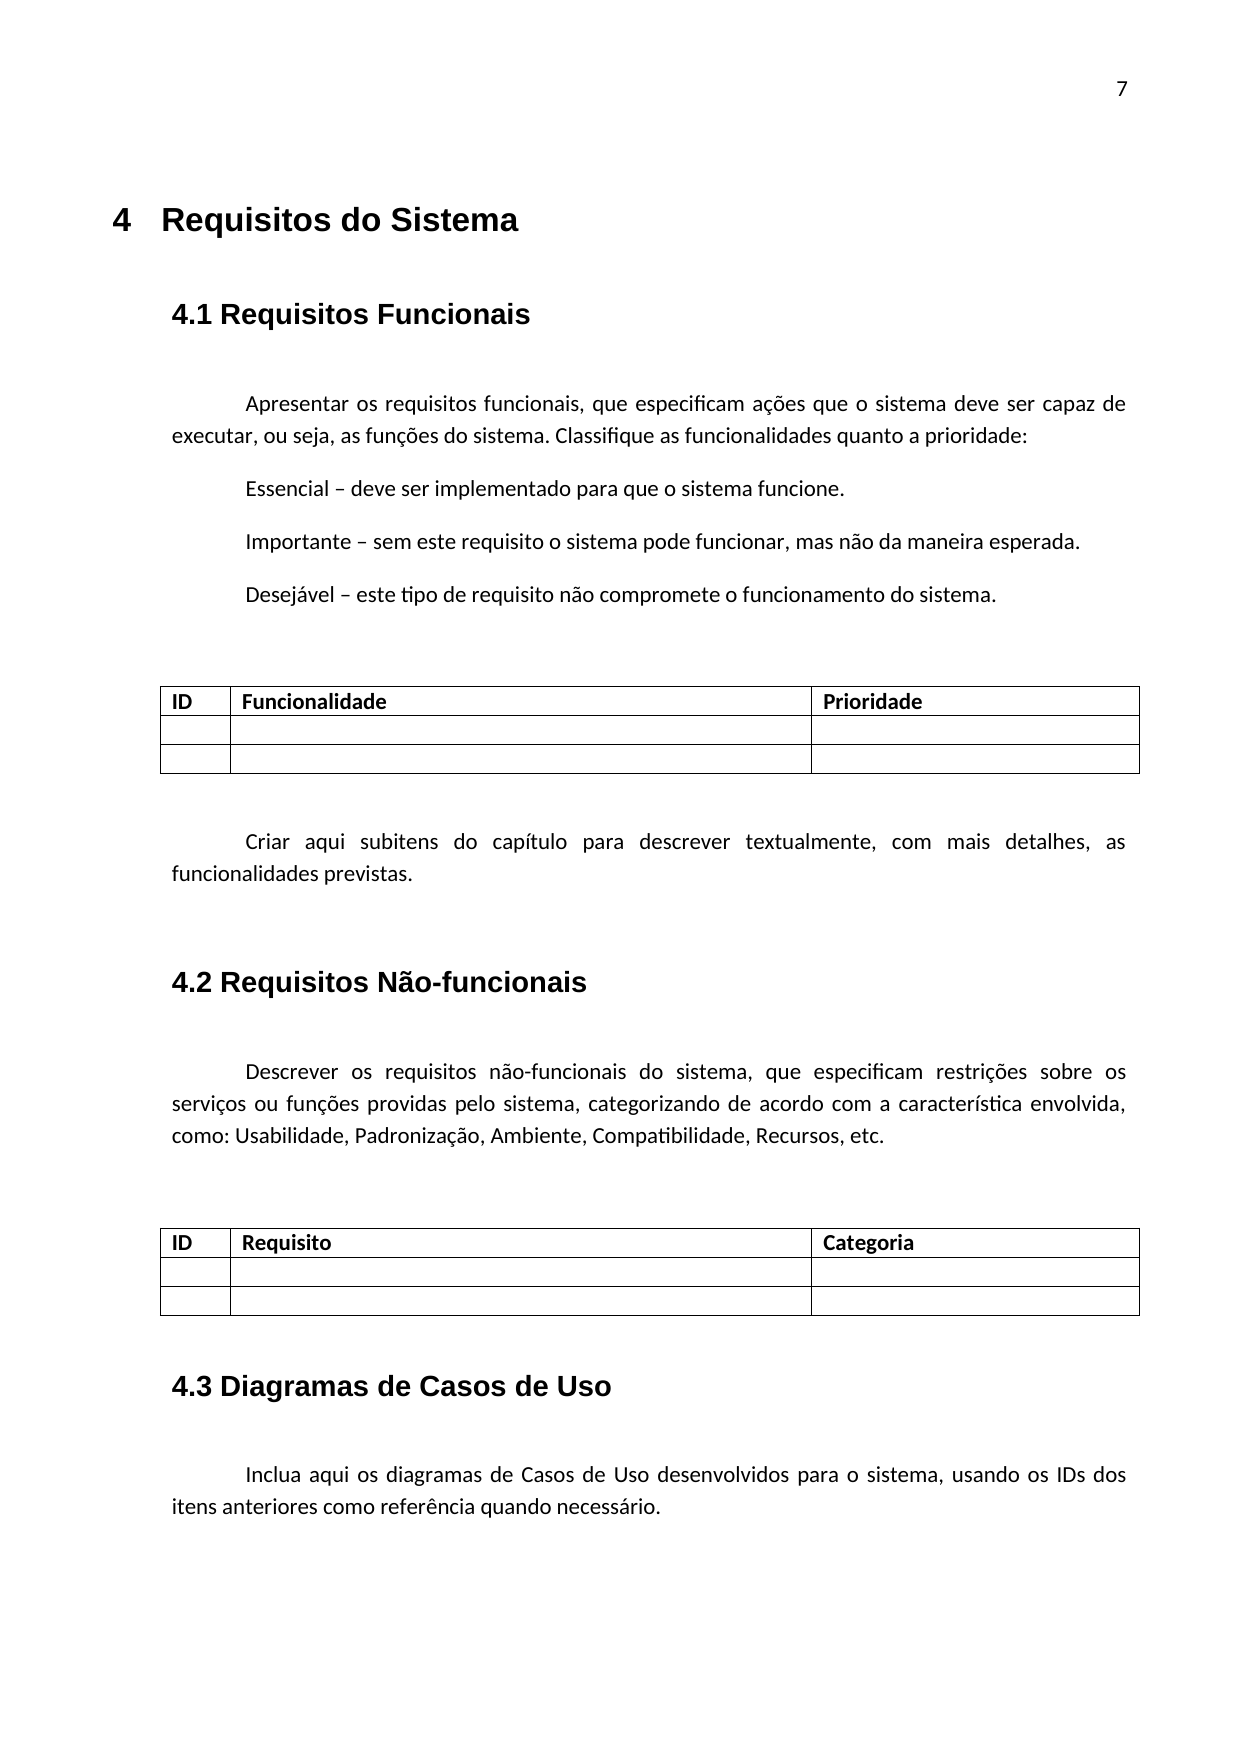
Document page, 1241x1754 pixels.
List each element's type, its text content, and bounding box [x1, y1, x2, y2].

table_header ID [161, 687, 230, 715]
text Descrever os requisitos não-funcionais do sistema, que especificam restrições sobre os serviços ou funções providas pelo sistema, categorizando de acordo com a característica envolvida, como: Usabilidade, Padronização, Ambiente, Compatibilidade, Recursos, etc. [172, 1057, 1128, 1149]
table_cell [161, 745, 230, 773]
table_header Categoria [812, 1229, 1139, 1257]
table_cell [812, 1287, 1139, 1315]
text Criar aqui subitens do capítulo para descrever textualmente, com mais detalhes, as funcionalidades previstas. [172, 827, 1128, 887]
table_cell [231, 745, 811, 773]
table_header Prioridade [812, 687, 1139, 715]
subtitle Requisitos Não-funcionais [172, 966, 1128, 999]
table_cell [231, 1258, 811, 1286]
table_cell [812, 745, 1139, 773]
table_header ID [161, 1229, 230, 1257]
table_cell [812, 1258, 1139, 1286]
text Inclua aqui os diagramas de Casos de Uso desenvolvidos para o sistema, usando os IDs dos itens anteriores como referência quando necessário. [172, 1460, 1128, 1521]
table_cell [161, 1287, 230, 1315]
table_header Requisito [231, 1229, 811, 1257]
table_cell [161, 716, 230, 744]
subtitle Diagramas de Casos de Uso [172, 1369, 1128, 1402]
table_cell [231, 1287, 811, 1315]
table_header Funcionalidade [231, 687, 811, 715]
table_cell [231, 716, 811, 744]
table_cell [161, 1258, 230, 1286]
table_cell [812, 716, 1139, 744]
